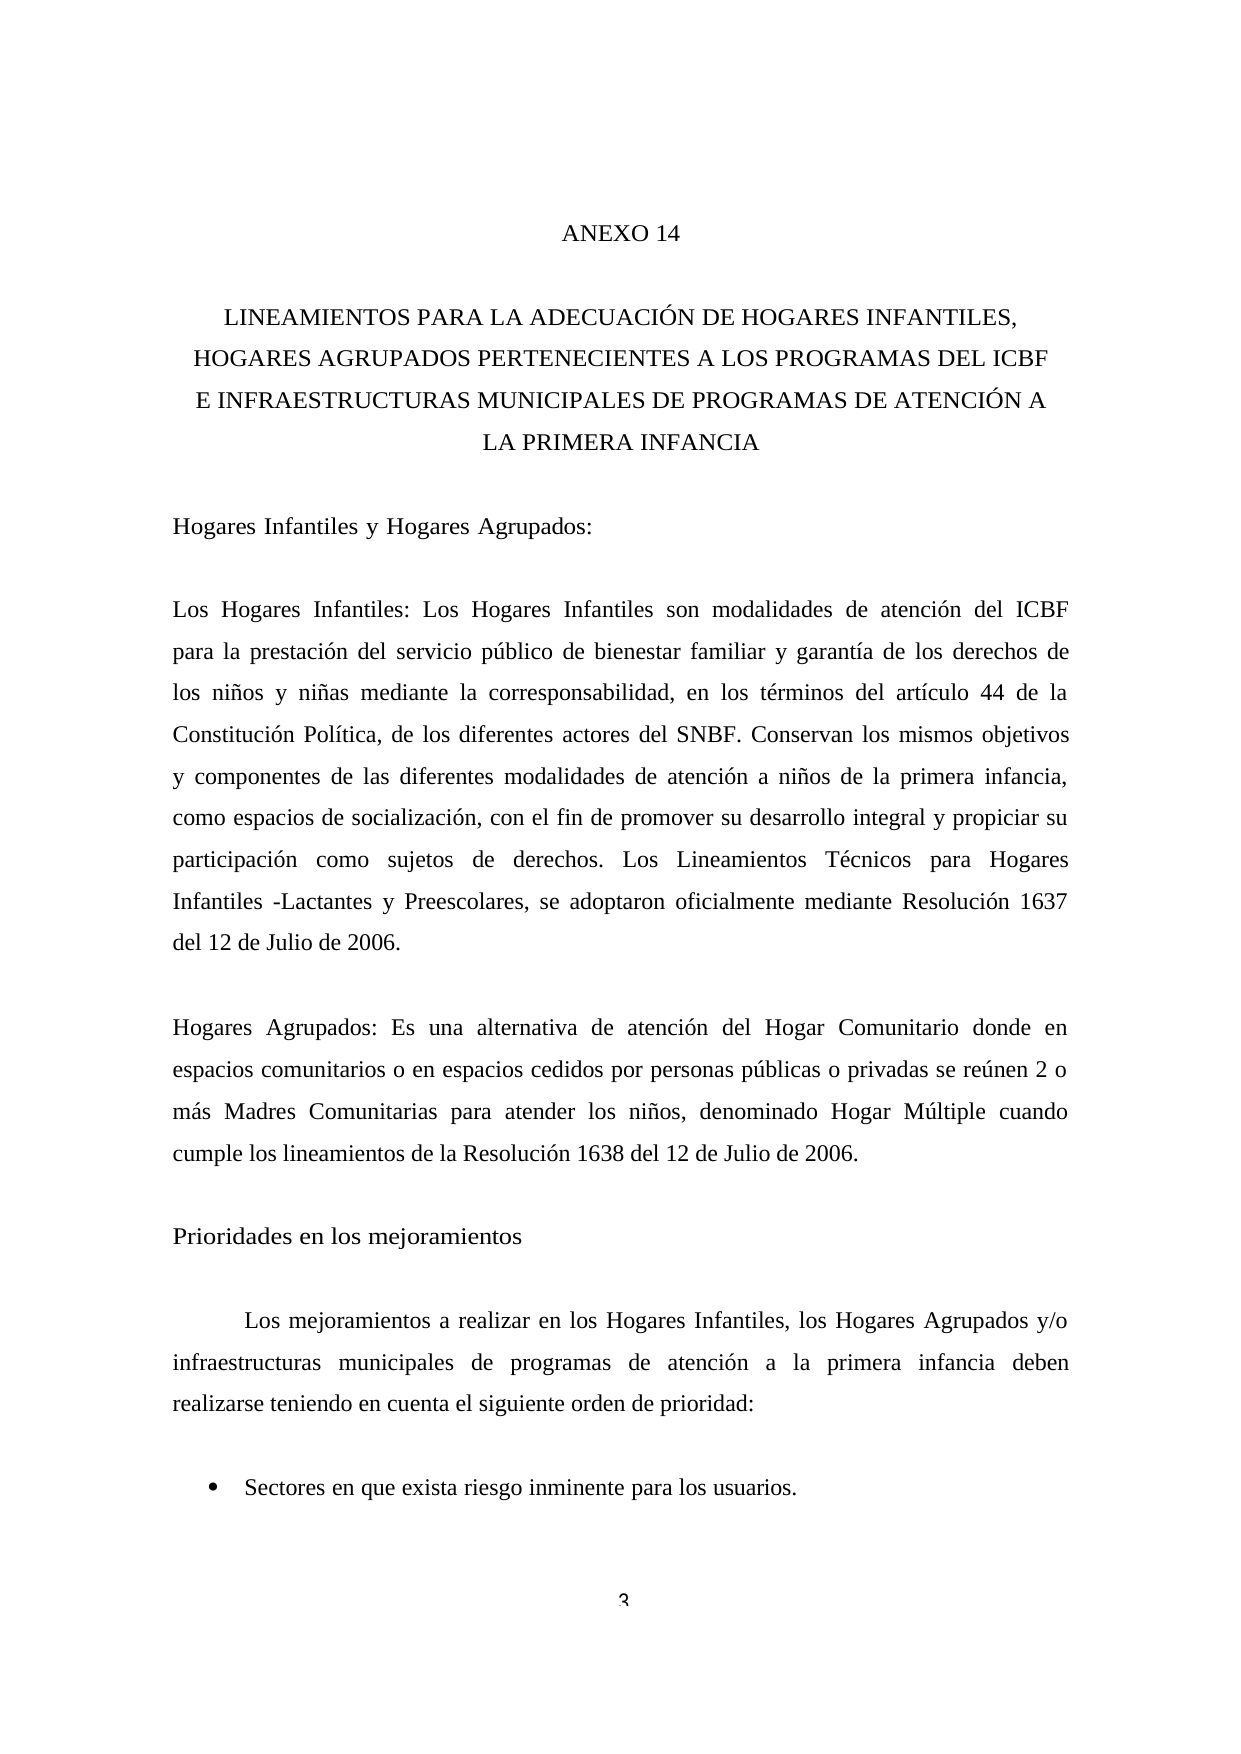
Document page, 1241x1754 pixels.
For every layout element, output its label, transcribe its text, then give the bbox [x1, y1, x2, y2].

text Los mejoramientos a realizar en los Hogares Infantiles, los Hogares Agrupados y/o infraestructuras municipales de programas de atención a la primera infancia deben realizarse teniendo en cuenta el siguiente orden de prioridad: [172, 1306, 1069, 1417]
list Sectores en que exista riesgo inminente para los usuarios. [209, 1473, 1240, 1501]
text Prioridades en los mejoramientos [172, 1222, 1240, 1250]
text Hogares Infantiles y Hogares Agrupados: [172, 512, 1240, 539]
text ANEXO 14 [179, 219, 1062, 246]
text LINEAMIENTOS PARA LA ADECUACIÓN DE HOGARES INFANTILES, HOGARES AGRUPADOS PERTENECIENTES A LOS PROGRAMAS DEL ICBF E INFRAESTRUCTURAS MUNICIPALES DE PROGRAMAS DE ATENCIÓN A LA PRIMERA INFANCIA [183, 303, 1058, 455]
text Hogares Agrupados: Es una alternativa de atención del Hogar Comunitario donde en espacios comunitarios o en espacios cedidos por personas públicas o privadas se reúnen 2 o más Madres Comunitarias para atender los niños, denominado Hogar Múltiple cuando cumple los lineamientos de la Resolución 1638 del 12 de Julio de 2006. [172, 1013, 1069, 1166]
text Los Hogares Infantiles: Los Hogares Infantiles son modalidades de atención del ICBF para la prestación del servicio público de bienestar familiar y garantía de los derechos de los niños y niñas mediante la corresponsabilidad, en los términos del artículo 44 de la Constitución Política, de los diferentes actores del SNBF. Conservan los mismos objetivos y componentes de las diferentes modalidades de atención a niños de la primera infancia, como espacios de socialización, con el fin de promover su desarrollo integral y propiciar su participación como sujetos de derechos. Los Lineamientos Técnicos para Hogares Infantiles -Lactantes y Preescolares, se adoptaron oficialmente mediante Resolución 1637 del 12 de Julio de 2006. [172, 595, 1070, 956]
